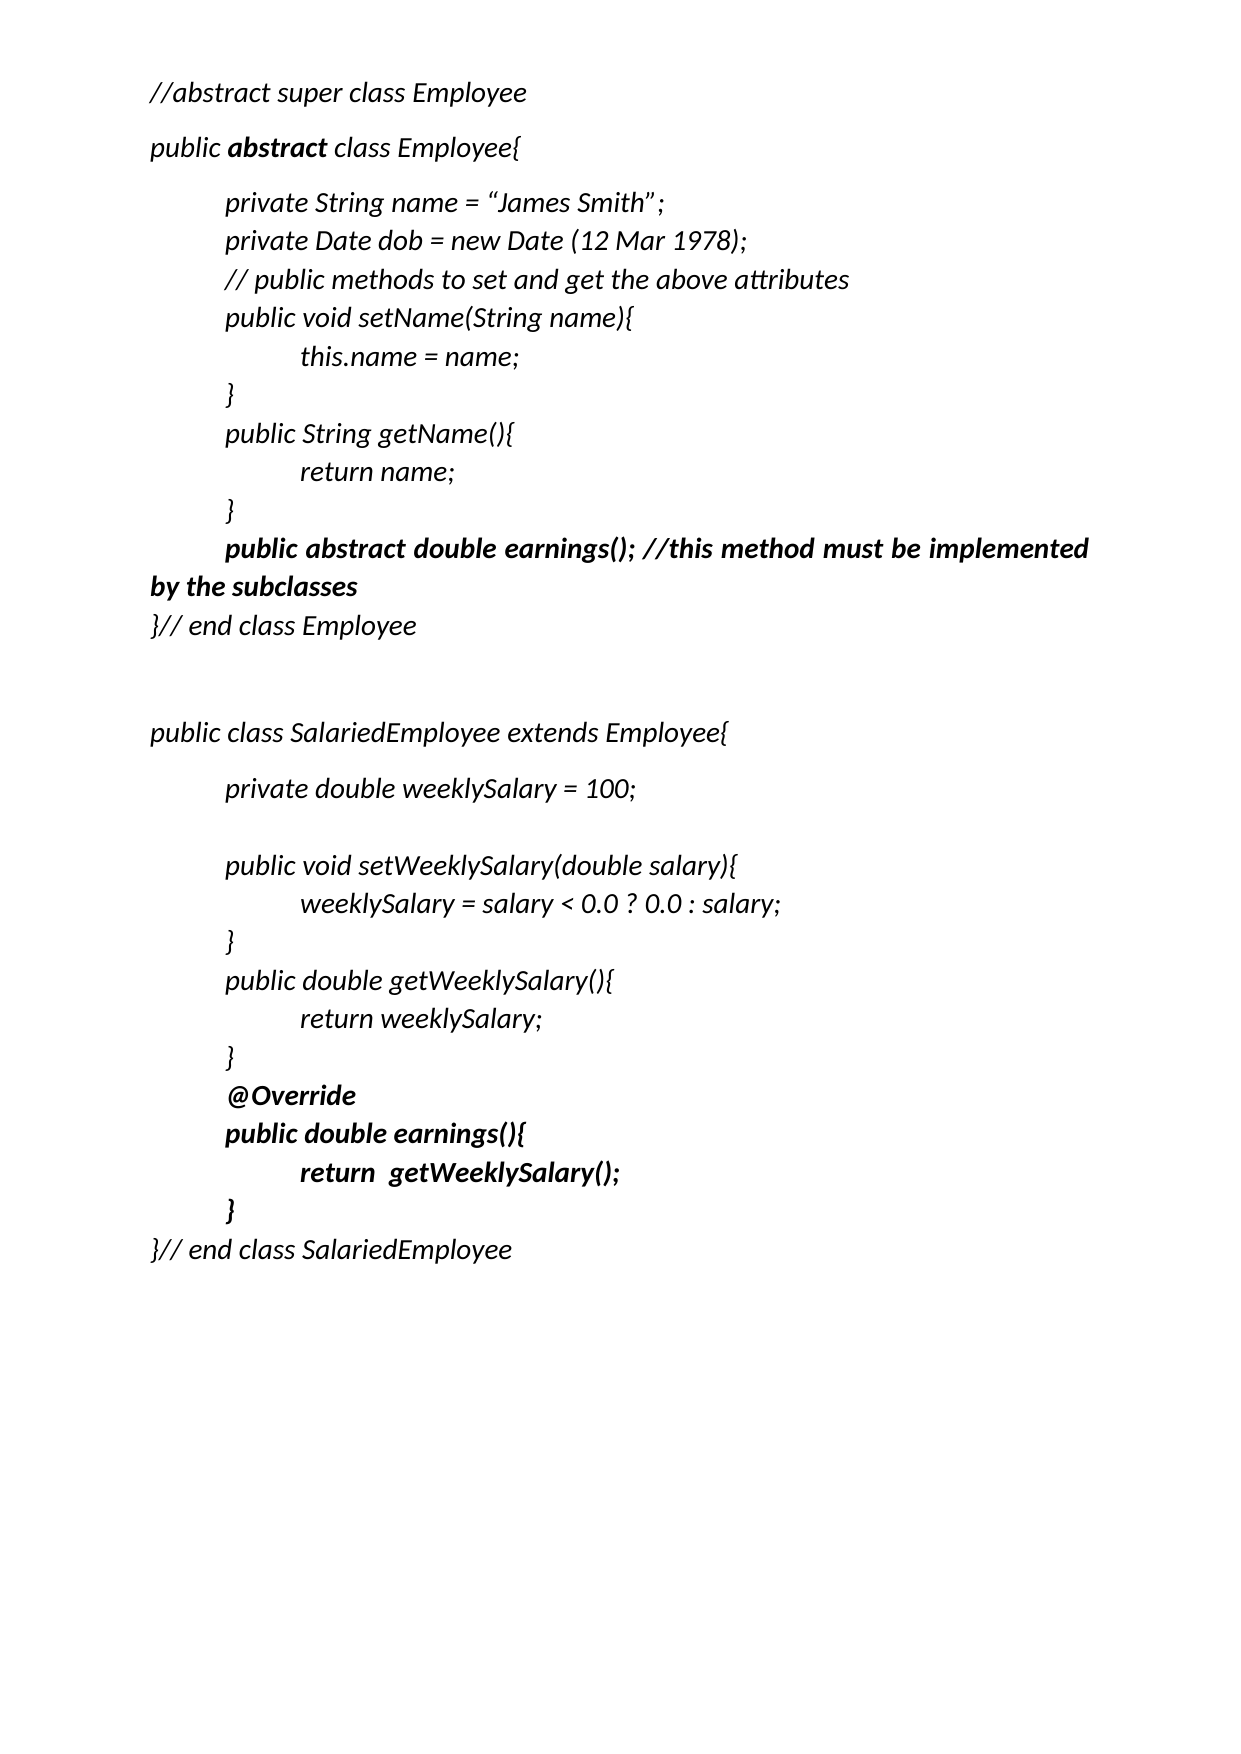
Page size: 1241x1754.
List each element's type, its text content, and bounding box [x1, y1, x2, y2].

text }// end class SalariedEmployee [150, 1231, 1090, 1267]
text } [150, 376, 1090, 412]
text public double earnings(){ [150, 1116, 1090, 1151]
text } [150, 1039, 1090, 1074]
text // public methods to set and get the above attributes [150, 261, 1090, 297]
text private Date dob = new Date (12 Mar 1978); [150, 222, 1090, 258]
text } [150, 923, 1090, 959]
text public void setName(String name){ [150, 299, 1090, 335]
text @Override [150, 1077, 1090, 1113]
text return weeklySalary; [150, 1000, 1090, 1036]
text public double getWeeklySalary(){ [150, 962, 1090, 997]
text //abstract super class Employee [150, 74, 1090, 109]
text public class SalariedEmployee extends Employee{ [150, 714, 1090, 750]
text private String name = “James Smith”; [150, 184, 1090, 220]
text } [150, 492, 1090, 527]
text public abstract double earnings(); //this method must be implemented by the subclasses [150, 530, 1090, 604]
text public void setWeeklySalary(double salary){ [150, 847, 1090, 882]
text } [150, 1192, 1090, 1228]
text public String getName(){ [150, 415, 1090, 450]
text public abstract class Employee{ [150, 129, 1090, 164]
text return getWeeklySalary(); [150, 1154, 1090, 1190]
text private double weeklySalary = 100; [150, 770, 1090, 805]
text return name; [150, 453, 1090, 489]
text this.name = name; [150, 338, 1090, 373]
text }// end class Employee [150, 607, 1090, 642]
text weeklySalary = salary < 0.0 ? 0.0 : salary; [150, 885, 1090, 921]
